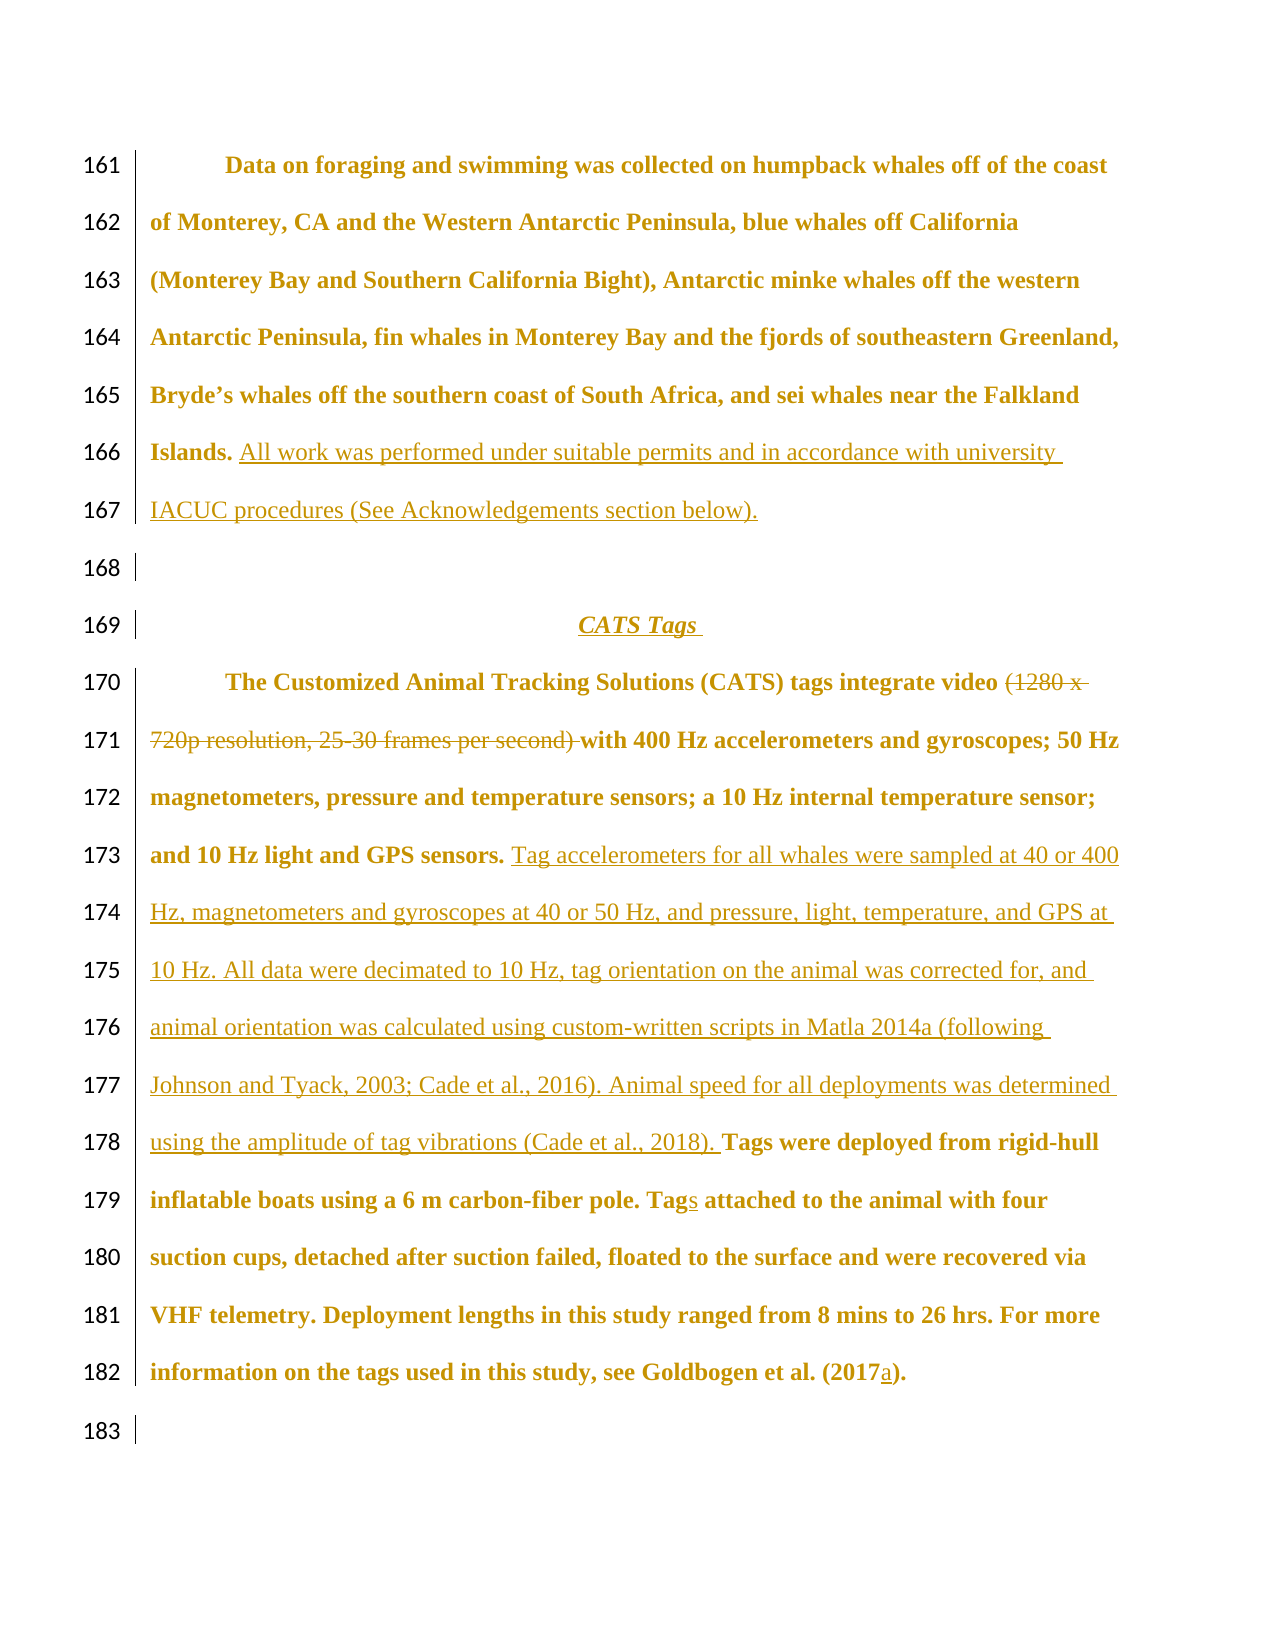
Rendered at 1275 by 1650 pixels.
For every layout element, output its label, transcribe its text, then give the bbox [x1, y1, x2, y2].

text CATS Tags [150, 610, 1125, 639]
text The Customized Animal Tracking Solutions (CATS) tags integrate video with 400 Hz accelerometers and gyroscopes; 50 Hz magnetometers, pressure and temperature sensors; a 10 Hz internal temperature sensor; and 10 Hz light and GPS sensors. Tags were deployed from rigid-hull inflatable boats using a 6 m carbon-fiber pole. Tag attached to the animal with four suction cups, detached after suction failed, floated to the surface and were recovered via VHF telemetry. Deployment lengths in this study ranged from 8 mins to 26 hrs. For more information on the tags used in this study, see Goldbogen et al. (2017). [150, 667, 1125, 1386]
text Data on foraging and swimming was collected on humpback whales off of the coast of Monterey, CA and the Western Antarctic Peninsula, blue whales off California (Monterey Bay and Southern California Bight), Antarctic minke whales off the western Antarctic Peninsula, fin whales in Monterey Bay and the fjords of southeastern Greenland, Bryde’s whales off the southern coast of South Africa, and sei whales near the Falkland Islands. [150, 150, 1125, 524]
